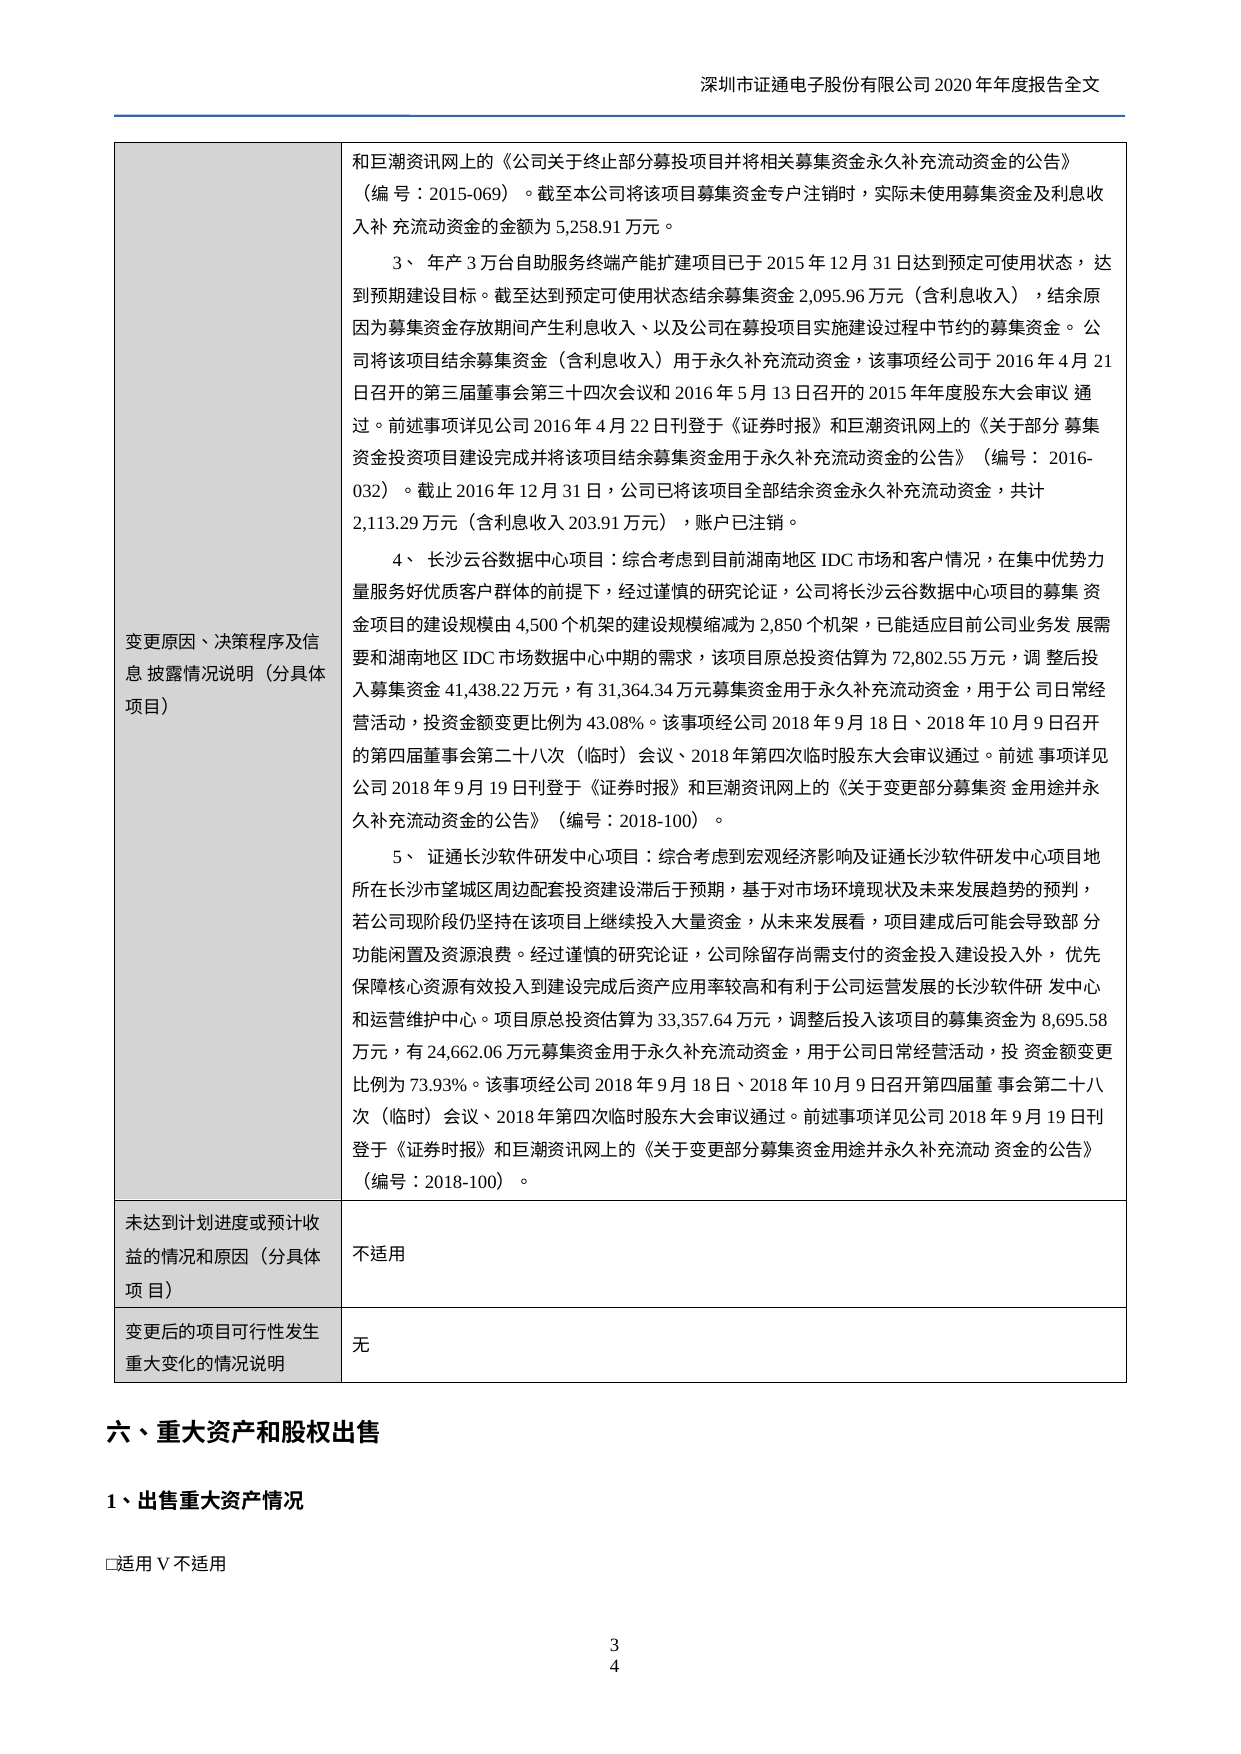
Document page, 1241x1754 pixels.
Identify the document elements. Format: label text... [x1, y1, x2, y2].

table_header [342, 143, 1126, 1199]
text 1、出售重大资产情况 [106, 1486, 1134, 1514]
text □适用V不适用 [106, 1552, 1134, 1576]
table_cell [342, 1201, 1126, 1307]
text 六、重大资产和股权出售 [106, 1414, 1134, 1448]
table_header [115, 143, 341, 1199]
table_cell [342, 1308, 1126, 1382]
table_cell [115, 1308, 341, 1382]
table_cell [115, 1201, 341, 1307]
